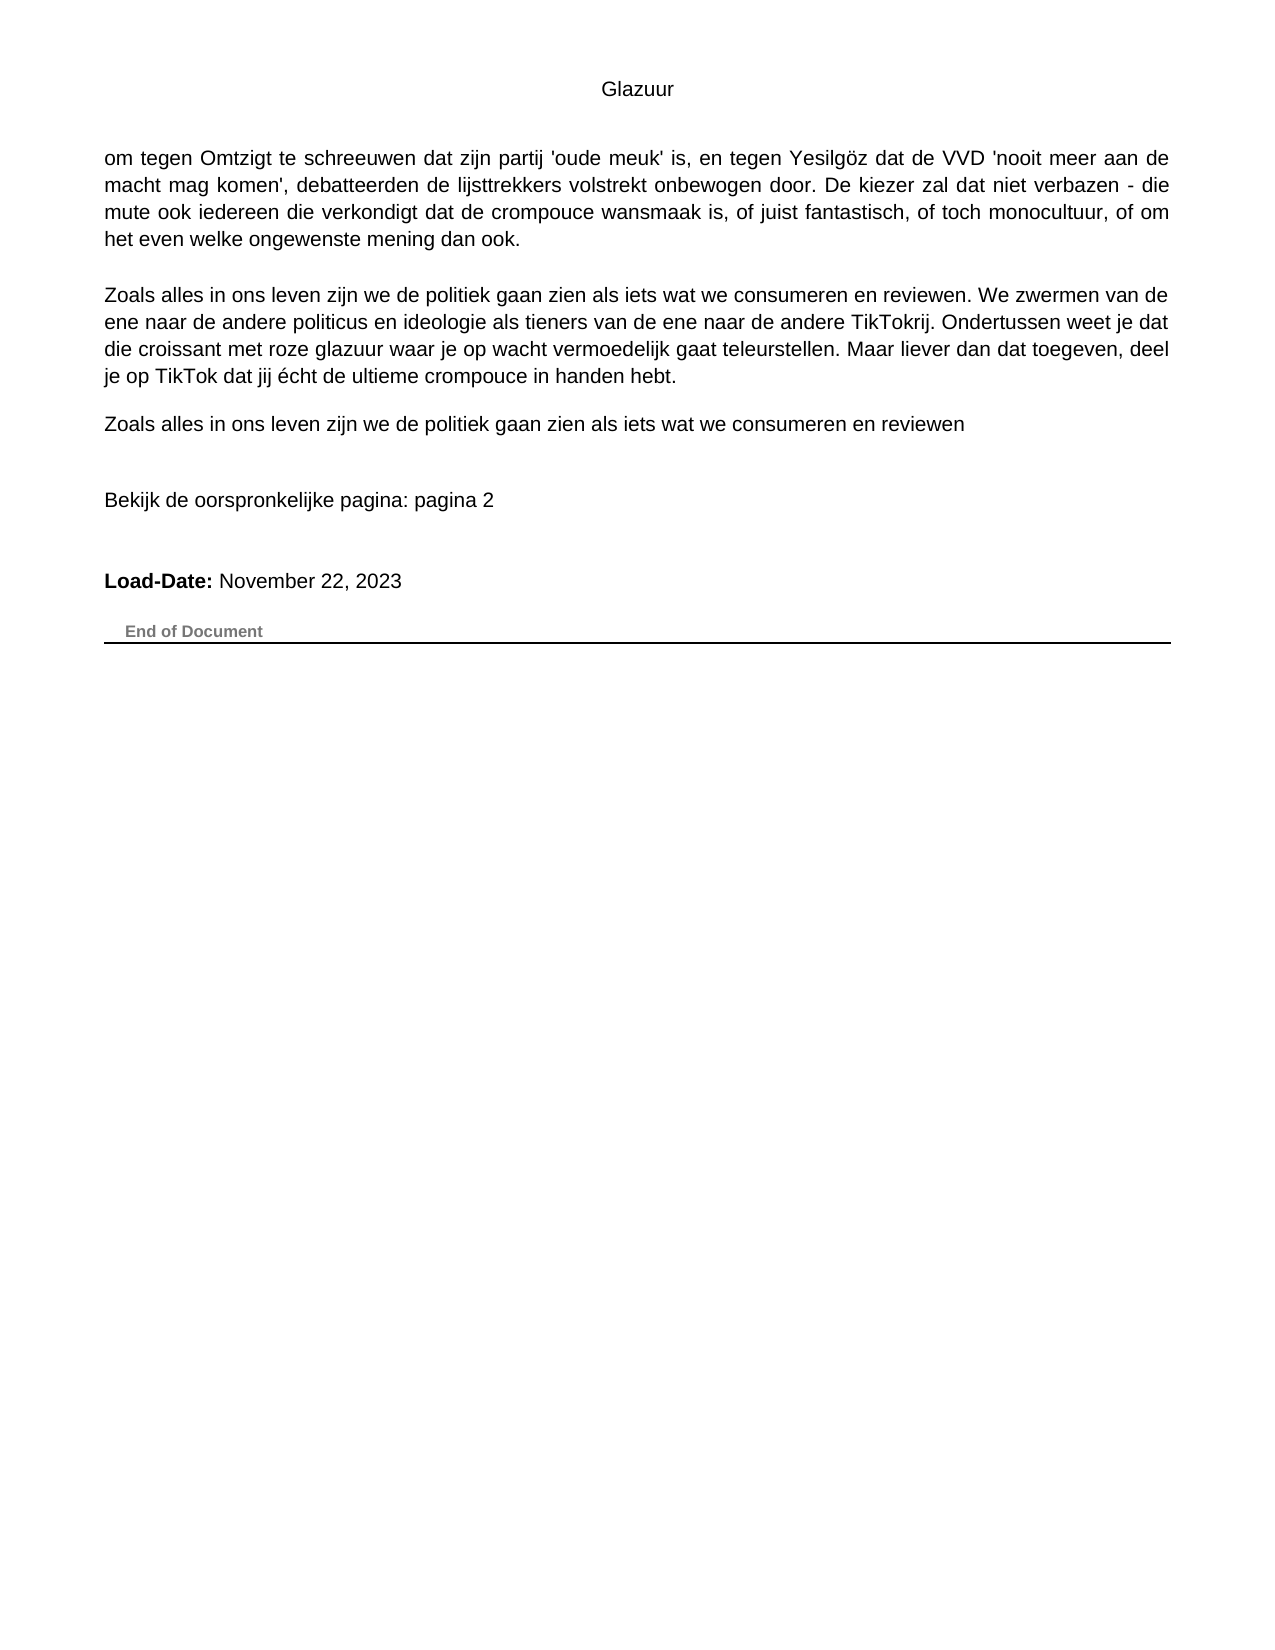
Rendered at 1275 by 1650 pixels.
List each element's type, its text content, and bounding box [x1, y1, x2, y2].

text Zoals alles in ons leven zijn we de politiek gaan zien als iets wat we consumeren en reviewen [104, 408, 1171, 436]
text End of Document [125, 622, 1171, 641]
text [104, 142, 1171, 251]
text Load-Date: November 22, 2023 [104, 537, 1171, 593]
text Bekijk de oorspronkelijke pagina: pagina 2 [104, 485, 1171, 512]
text Zoals alles in ons leven zijn we de politiek gaan zien als iets wat we consumeren en reviewen. We zwermen van de ene naar de andere politicus en ideologie als tieners van de ene naar de andere TikTokrij. Ondertussen weet je dat die croissant met roze glazuur waar je op wacht vermoedelijk gaat teleurstellen. Maar liever dan dat toegeven, deel je op TikTok dat jij écht de ultieme crompouce in handen hebt. [104, 279, 1171, 388]
